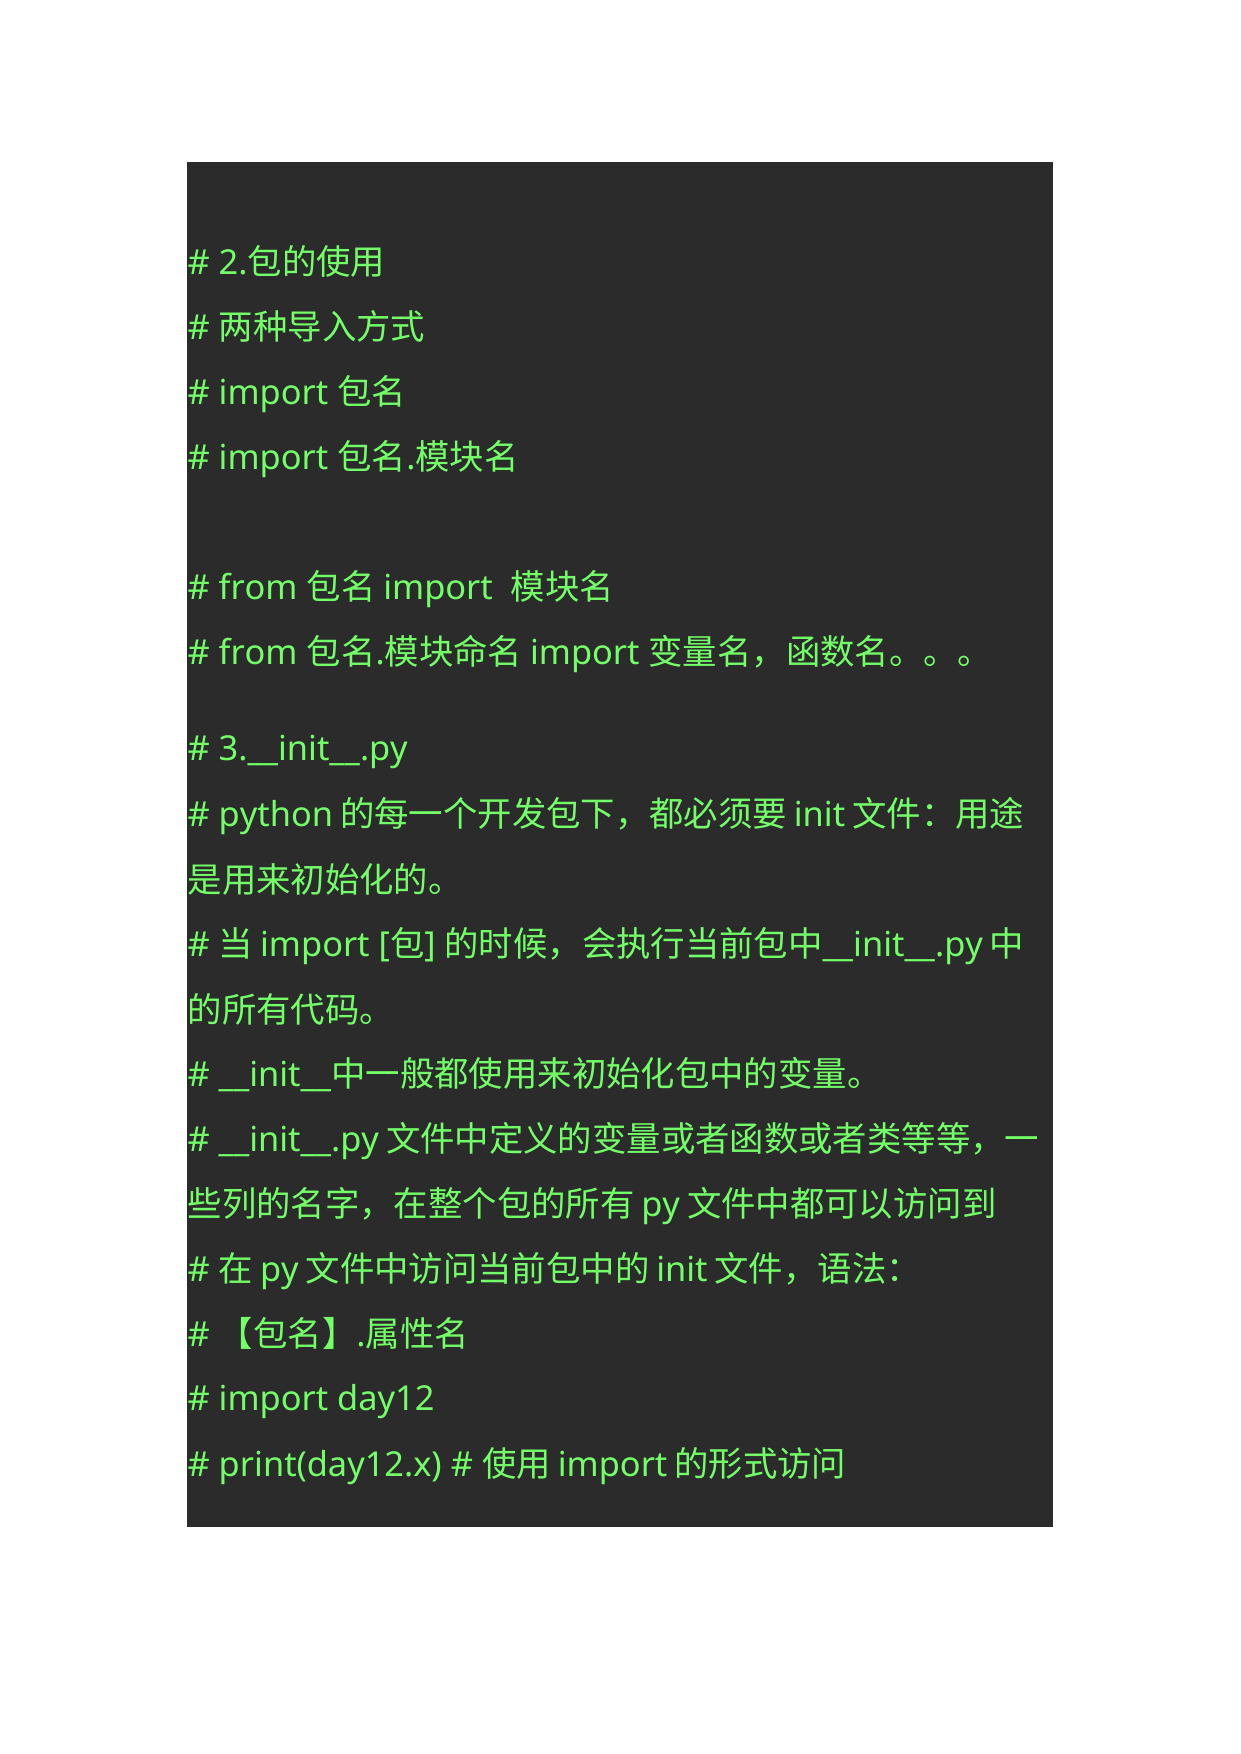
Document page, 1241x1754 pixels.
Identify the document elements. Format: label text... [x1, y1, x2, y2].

text # print(day12.x) # 使用import的形式访问 [187, 1429, 1053, 1494]
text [187, 162, 1053, 682]
text # 3.__init__.py # python的每一个开发包下，都必须要init文件：用途是用来初始化的。 # 当import [包] 的时候，会执行当前包中__init__.py中的所有代码。 # __init__中一般都使用来初始化包中的变量。 # __init__.py文件中定义的变量或者函数或者类等等，一些列的名字，在整个包的所有py文件中都可以访问到 [187, 714, 1053, 1234]
text # 在py文件中访问当前包中的init文件，语法： # 【包名】.属性名 # import day12 [187, 1234, 1053, 1429]
